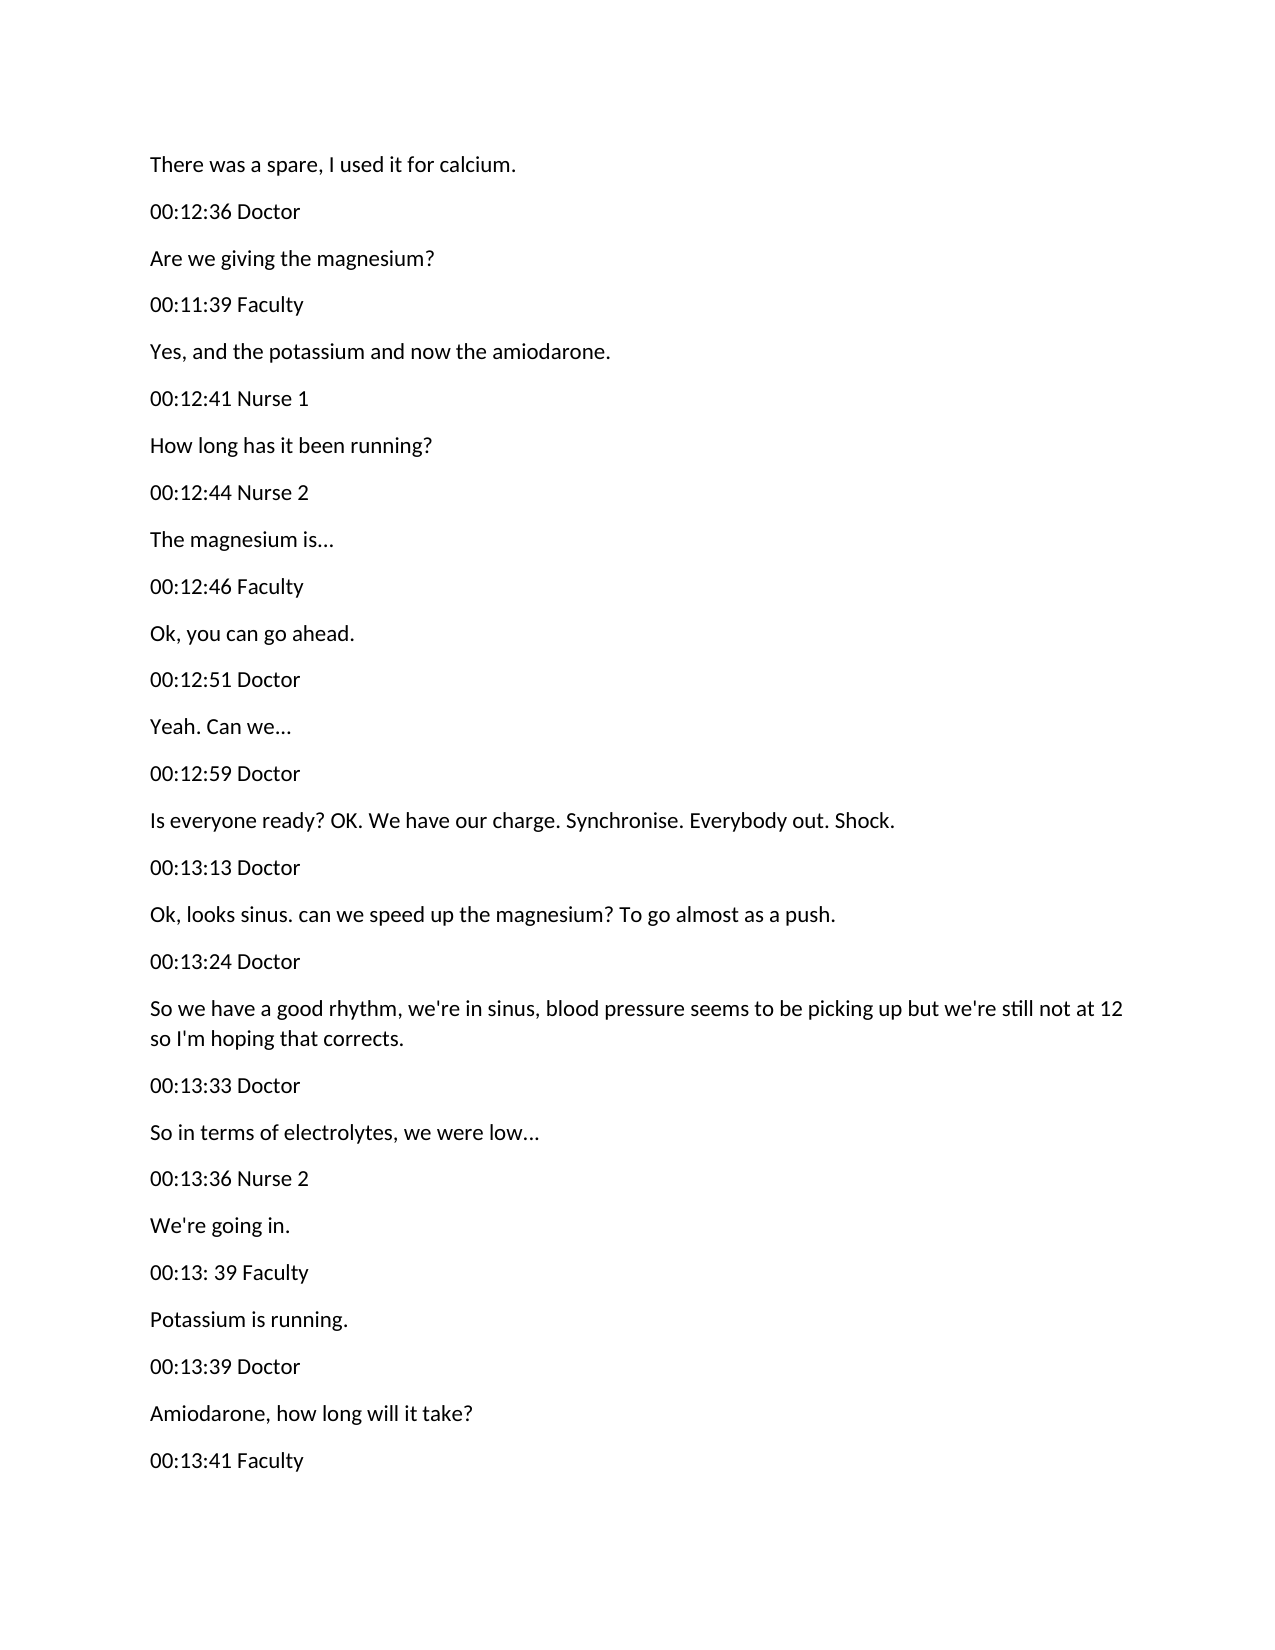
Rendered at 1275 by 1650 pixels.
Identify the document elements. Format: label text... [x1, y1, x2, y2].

text 00:13:41 Faculty [150, 1446, 1125, 1474]
text 00:12:36 Doctor [150, 197, 1125, 225]
text Are we giving the magnesium? [150, 244, 1125, 272]
text 00:13:24 Doctor [150, 947, 1125, 975]
text Yes, and the potassium and now the amiodarone. [150, 337, 1125, 366]
text We're going in. [150, 1211, 1125, 1239]
text Yeah. Can we... [150, 712, 1125, 741]
text 00:13: 39 Faculty [150, 1258, 1125, 1286]
text 00:13:36 Nurse 2 [150, 1164, 1125, 1193]
text 00:11:39 Faculty [150, 291, 1125, 319]
text The magnesium is... [150, 525, 1125, 553]
text 00:12:46 Faculty [150, 572, 1125, 600]
text 00:13:39 Doctor [150, 1352, 1125, 1380]
text Ok, looks sinus. can we speed up the magnesium? To go almost as a push. [150, 900, 1125, 928]
text 00:12:44 Nurse 2 [150, 478, 1125, 506]
text 00:12:51 Doctor [150, 666, 1125, 694]
text 00:13:33 Doctor [150, 1071, 1125, 1099]
text 00:12:59 Doctor [150, 759, 1125, 787]
text Amiodarone, how long will it take? [150, 1399, 1125, 1427]
text 00:12:41 Nurse 1 [150, 384, 1125, 412]
text 00:13:13 Doctor [150, 853, 1125, 881]
text Is everyone ready? OK. We have our charge. Synchronise. Everybody out. Shock. [150, 806, 1125, 834]
text So in terms of electrolytes, we were low... [150, 1118, 1125, 1146]
text There was a spare, I used it for calcium. [150, 150, 1125, 178]
text How long has it been running? [150, 431, 1125, 459]
text Potassium is running. [150, 1305, 1125, 1333]
text Ok, you can go ahead. [150, 619, 1125, 647]
text So we have a good rhythm, we're in sinus, blood pressure seems to be picking up but we're still not at 12 so I'm hoping that corrects. [150, 994, 1125, 1052]
